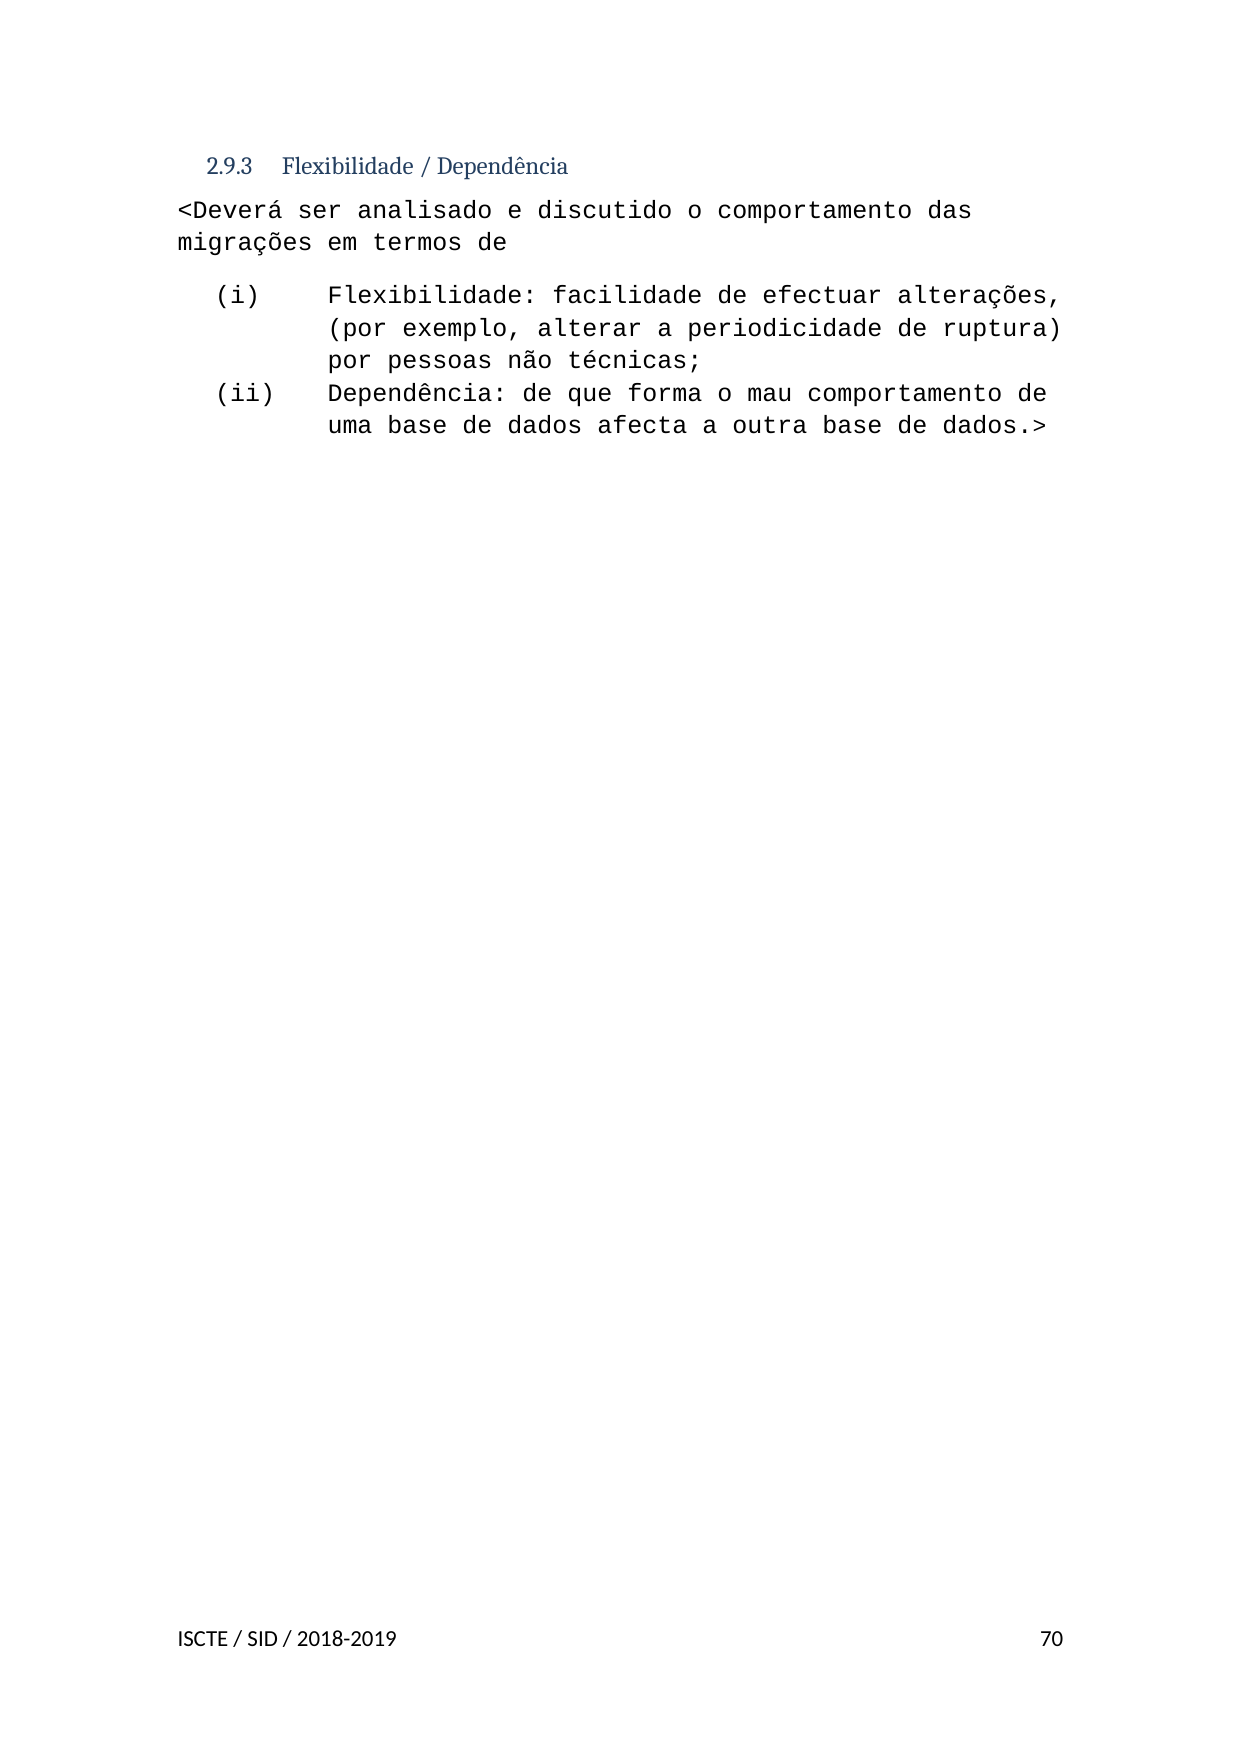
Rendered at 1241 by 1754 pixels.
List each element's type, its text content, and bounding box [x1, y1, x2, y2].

list Dependência: de que forma o mau comportamento de uma base de dados afecta a outra base de dados.> [215, 381, 1063, 441]
text <Deverá ser analisado e discutido o comportamento das migrações em termos de [177, 197, 1063, 258]
subtitle Flexibilidade / Dependência [207, 152, 1063, 181]
list Flexibilidade: facilidade de efectuar alterações, (por exemplo, alterar a periodicidade de ruptura) por pessoas não técnicas; [215, 283, 1063, 376]
